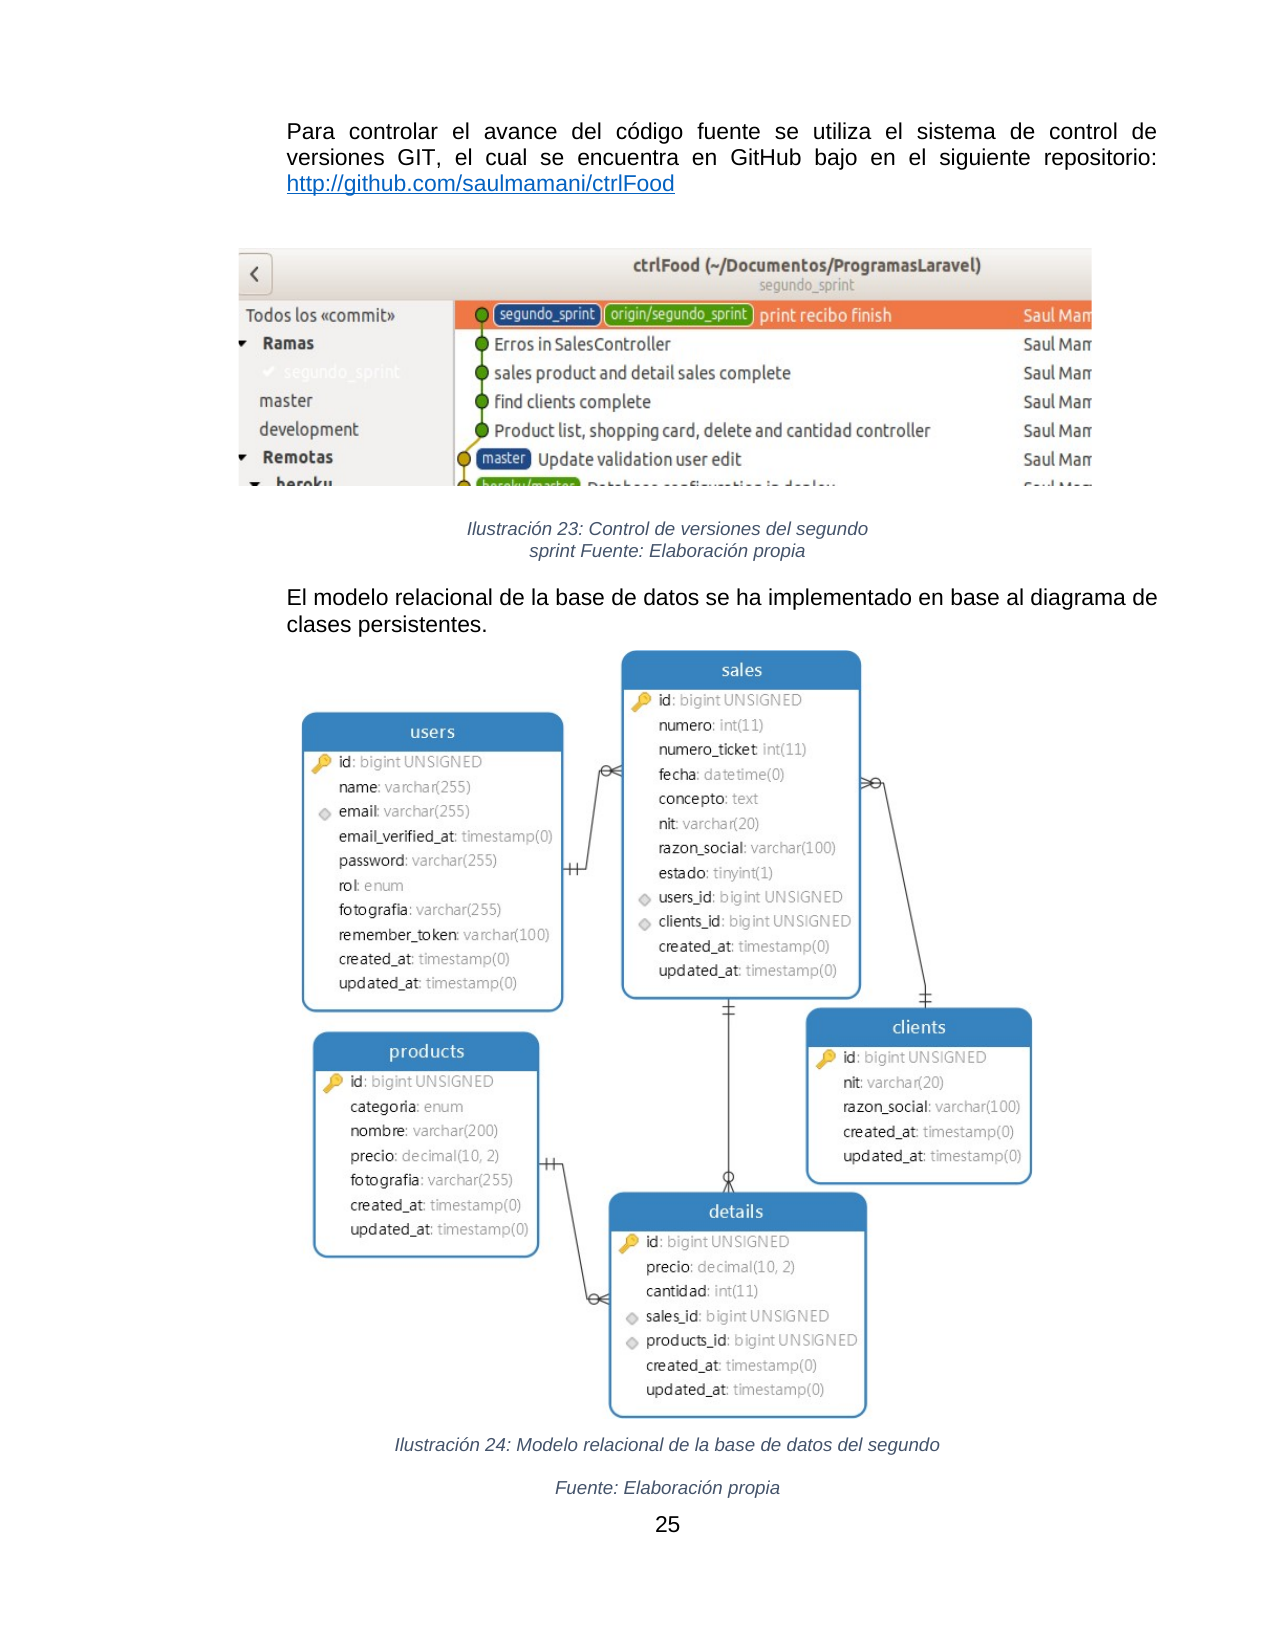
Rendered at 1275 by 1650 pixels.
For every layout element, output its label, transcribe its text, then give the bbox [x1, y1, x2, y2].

picture [238, 248, 1092, 486]
picture [301, 650, 1033, 1419]
text Ilustración 23: Control de versiones del segundo sprint Fuente: Elaboración propia [441, 518, 893, 561]
text El modelo relacional de la base de datos se ha implementado en base al diagrama de clases persistentes. [286, 584, 1159, 637]
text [369, 1419, 965, 1456]
text Para controlar el avance del código fuente se utiliza el sistema de control de versiones GIT, el cual se encuentra en GitHub bajo en el siguiente repositorio: http://github.com/saulmamani/ctrlFood [286, 118, 1158, 197]
